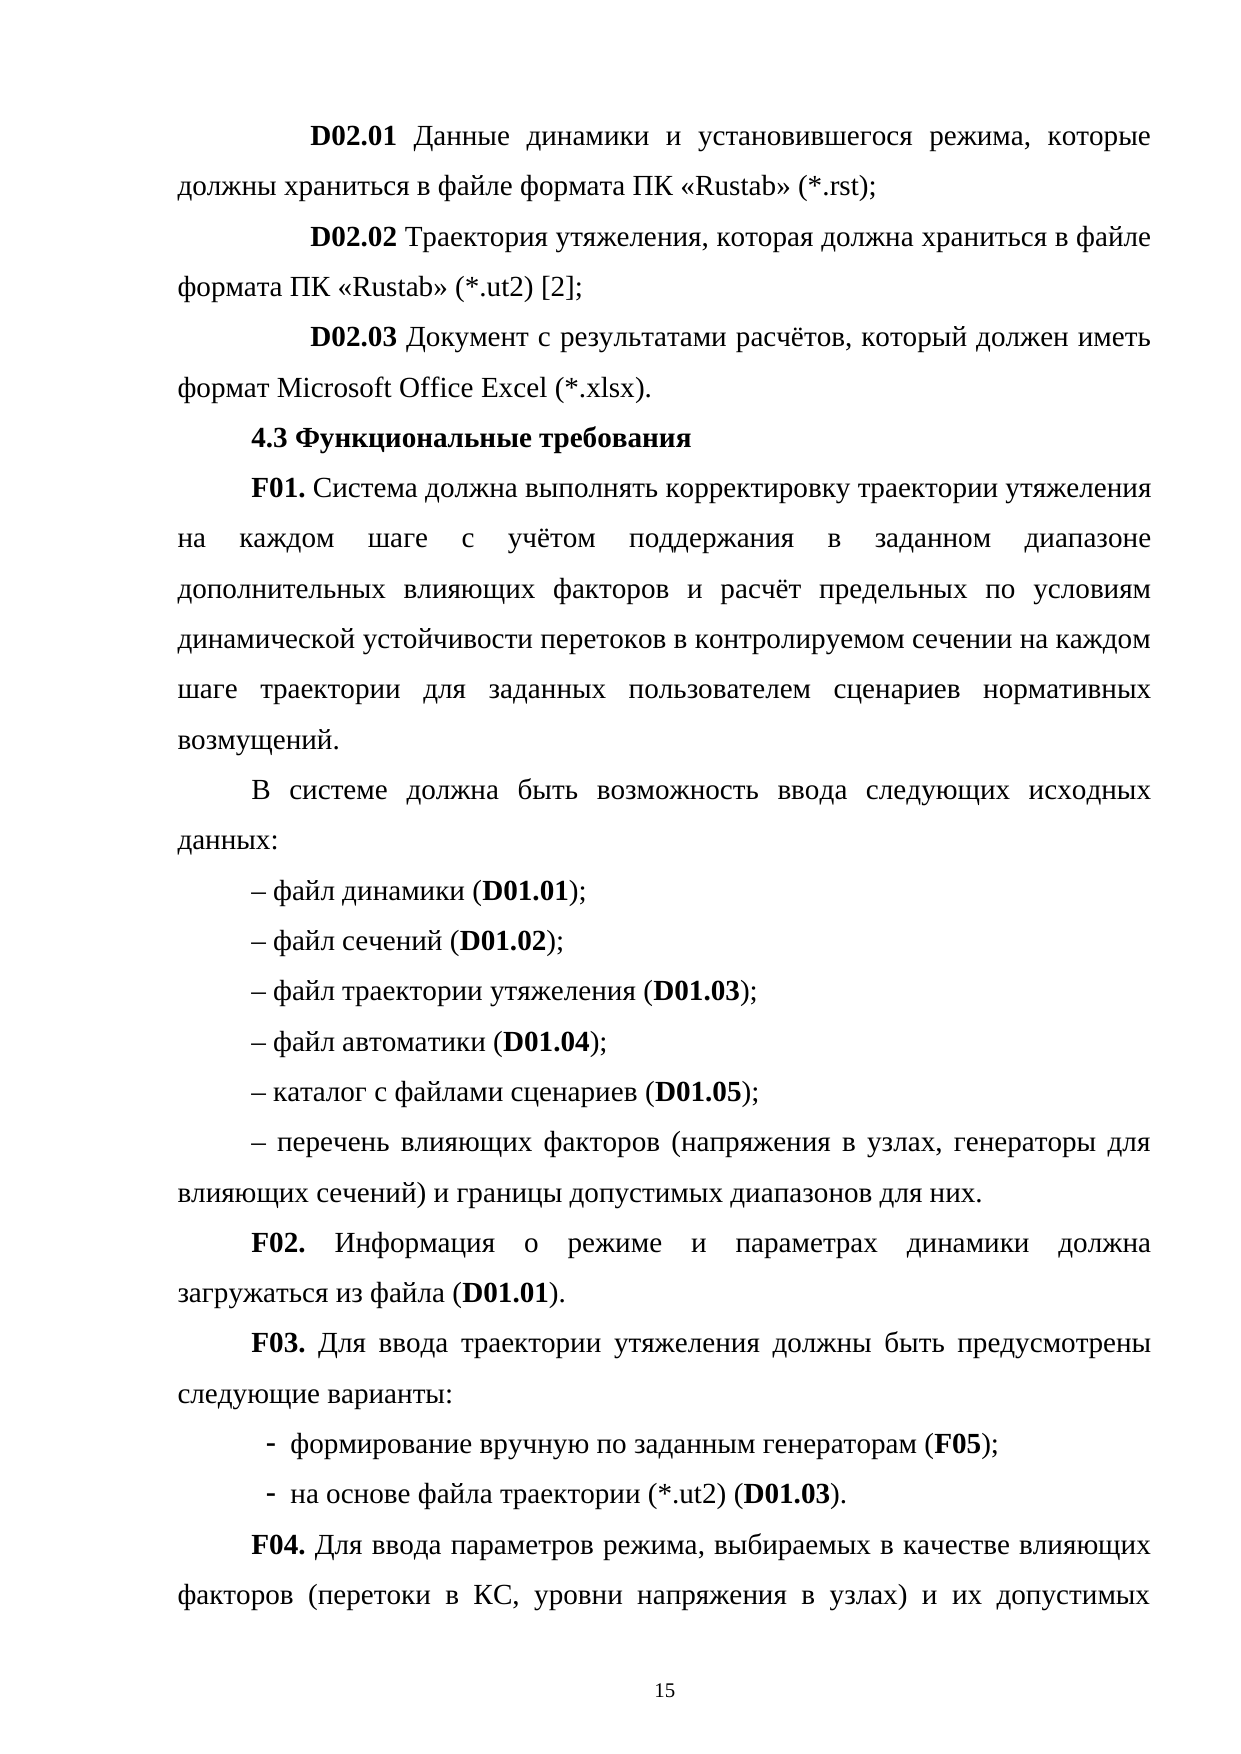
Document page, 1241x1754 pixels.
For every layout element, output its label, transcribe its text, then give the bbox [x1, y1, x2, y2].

text – файл динамики (D01.01); [177, 873, 1152, 906]
text – файл сечений (D01.02); [177, 923, 1152, 957]
text F03. Для ввода траектории утяжеления должны быть предусмотрены следующие варианты: [177, 1326, 1152, 1409]
text F01. Система должна выполнять корректировку траектории утяжеления на каждом шаге с учётом поддержания в заданном диапазоне дополнительных влияющих факторов и расчёт предельных по условиям динамической устойчивости перетоков в контролируемом сечении на каждом шаге траектории для заданных пользователем сценариев нормативных возмущений. [177, 470, 1152, 755]
text – файл траектории утяжеления (D01.03); [177, 973, 1152, 1007]
list формирование вручную по заданным генераторам (F05); [177, 1426, 1152, 1460]
text D02.01 Данные динамики и установившегося режима, которые должны храниться в файле формата ПК «Rustab» (*.rst); [177, 118, 1152, 202]
text D02.03 Документ с результатами расчётов, который должен иметь формат Microsoft Office Excel (*.xlsx). [177, 319, 1152, 403]
text – перечень влияющих факторов (напряжения в узлах, генераторы для влияющих сечений) и границы допустимых диапазонов для них. [177, 1124, 1152, 1208]
text F02. Информация о режиме и параметрах динамики должна загружаться из файла (D01.01). [177, 1225, 1152, 1309]
list на основе файла траектории (*.ut2) (D01.03). [177, 1477, 1152, 1510]
text В системе должна быть возможность ввода следующих исходных данных: [177, 772, 1152, 856]
text D02.02 Траектория утяжеления, которая должна храниться в файле формата ПК «Rustab» (*.ut2) [2]; [177, 219, 1152, 303]
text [177, 1527, 1152, 1611]
text – каталог с файлами сценариев (D01.05); [177, 1074, 1152, 1108]
subtitle 4.3 Функциональные требования [177, 420, 1152, 453]
text – файл автоматики (D01.04); [177, 1024, 1152, 1057]
